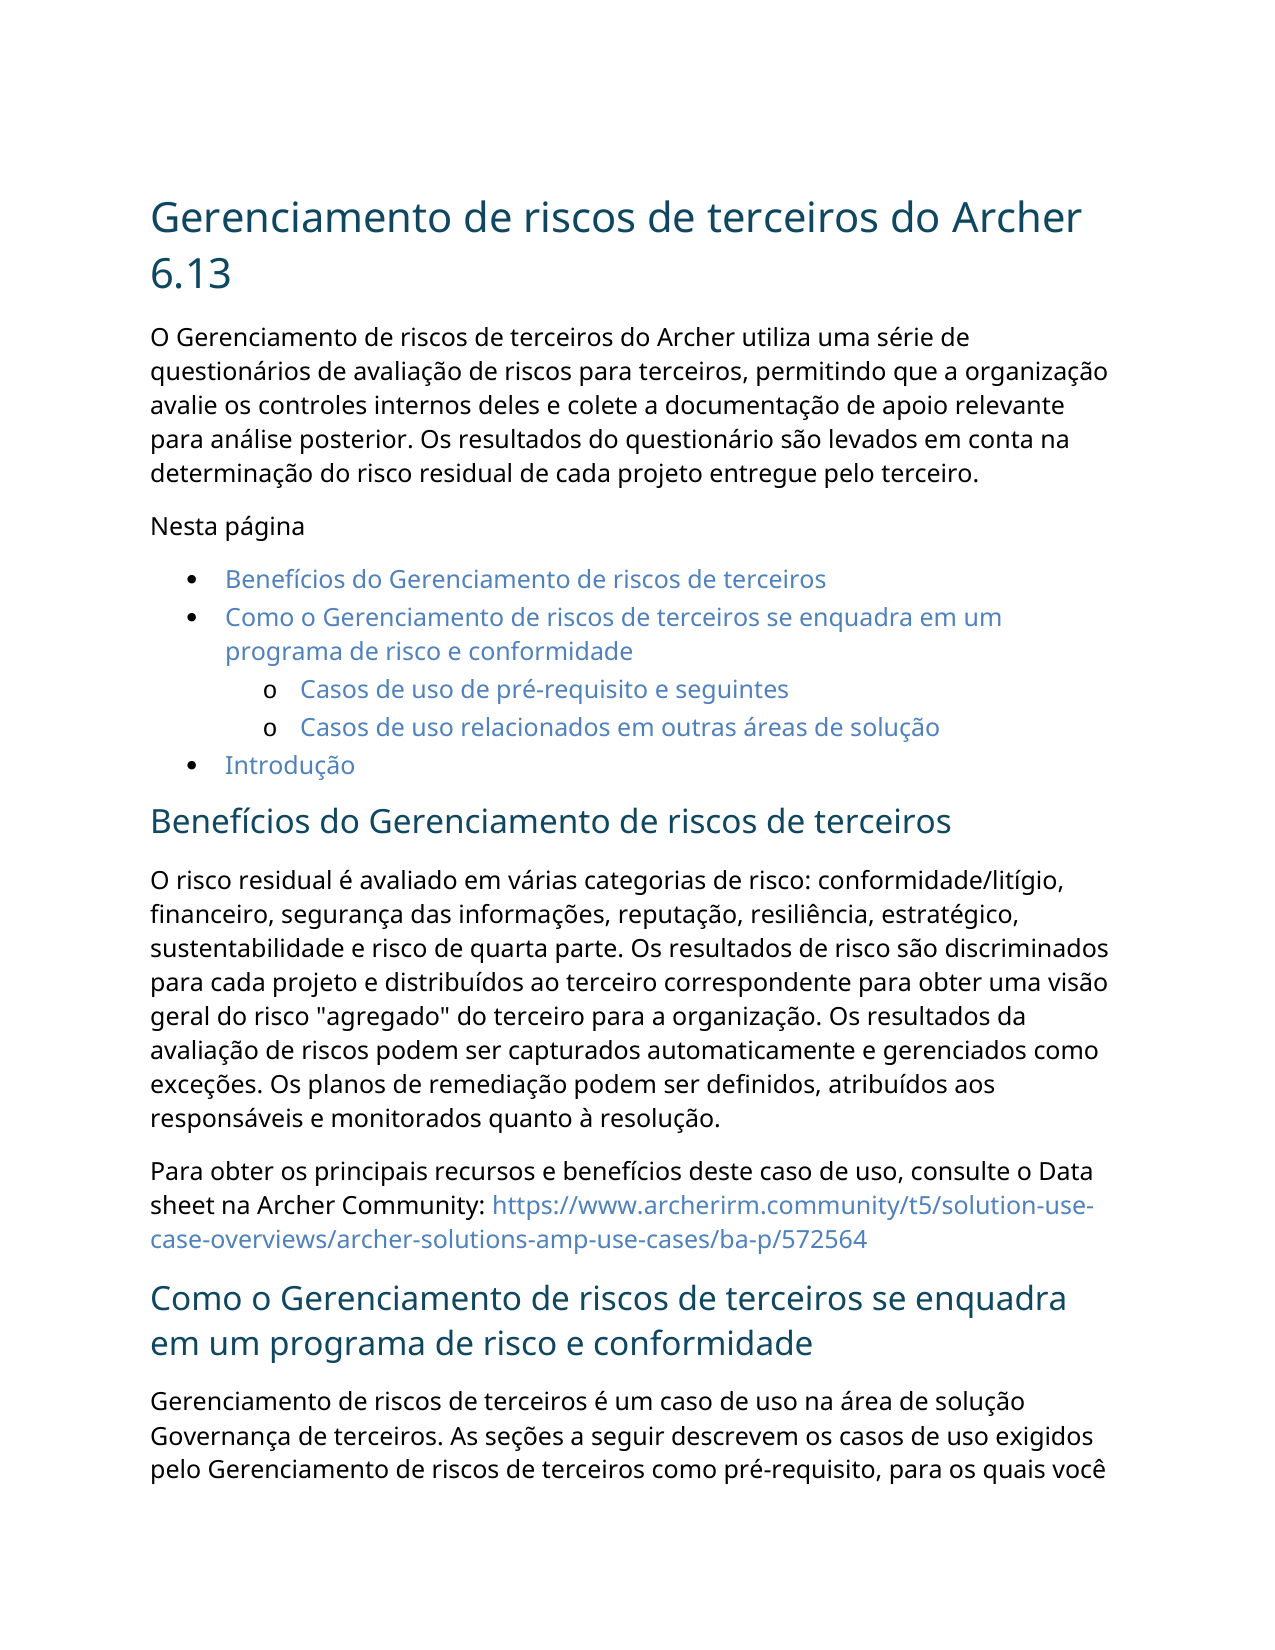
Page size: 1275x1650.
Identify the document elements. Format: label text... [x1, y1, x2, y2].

text Para obter os principais recursos e benefícios deste caso de uso, consulte o Data sheet na Archer Community: https://www.archerirm.community/t5/solution-use-case-overviews/archer-solutions-amp-use-cases/ba-p/572564 [150, 1153, 1125, 1256]
subtitle Gerenciamento de riscos de terceiros do Archer 6.13 [150, 187, 1125, 301]
subtitle Como o Gerenciamento de riscos de terceiros se enquadra em um programa de risco e conformidade [150, 1274, 1125, 1365]
text O Gerenciamento de riscos de terceiros do Archer utiliza uma série de questionários de avaliação de riscos para terceiros, permitindo que a organização avalie os controles internos deles e colete a documentação de apoio relevante para análise posterior. Os resultados do questionário são levados em conta na determinação do risco residual de cada projeto entregue pelo terceiro. [150, 320, 1125, 490]
subtitle Benefícios do Gerenciamento de riscos de terceiros [150, 798, 1125, 843]
list Casos de uso de pré-requisito e seguintes [262, 671, 1125, 706]
list Casos de uso relacionados em outras áreas de solução [262, 709, 1125, 744]
text Nesta página [150, 509, 1125, 543]
list Benefícios do Gerenciamento de riscos de terceiros [187, 562, 1125, 596]
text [150, 1384, 1125, 1486]
list Introdução [187, 747, 1125, 781]
text O risco residual é avaliado em várias categorias de risco: conformidade/litígio, financeiro, segurança das informações, reputação, resiliência, estratégico, sustentabilidade e risco de quarta parte. Os resultados de risco são discriminados para cada projeto e distribuídos ao terceiro correspondente para obter uma visão geral do risco "agregado" do terceiro para a organização. Os resultados da avaliação de riscos podem ser capturados automaticamente e gerenciados como exceções. Os planos de remediação podem ser definidos, atribuídos aos responsáveis e monitorados quanto à resolução. [150, 862, 1125, 1135]
list Como o Gerenciamento de riscos de terceiros se enquadra em um programa de risco e conformidade [187, 599, 1125, 668]
